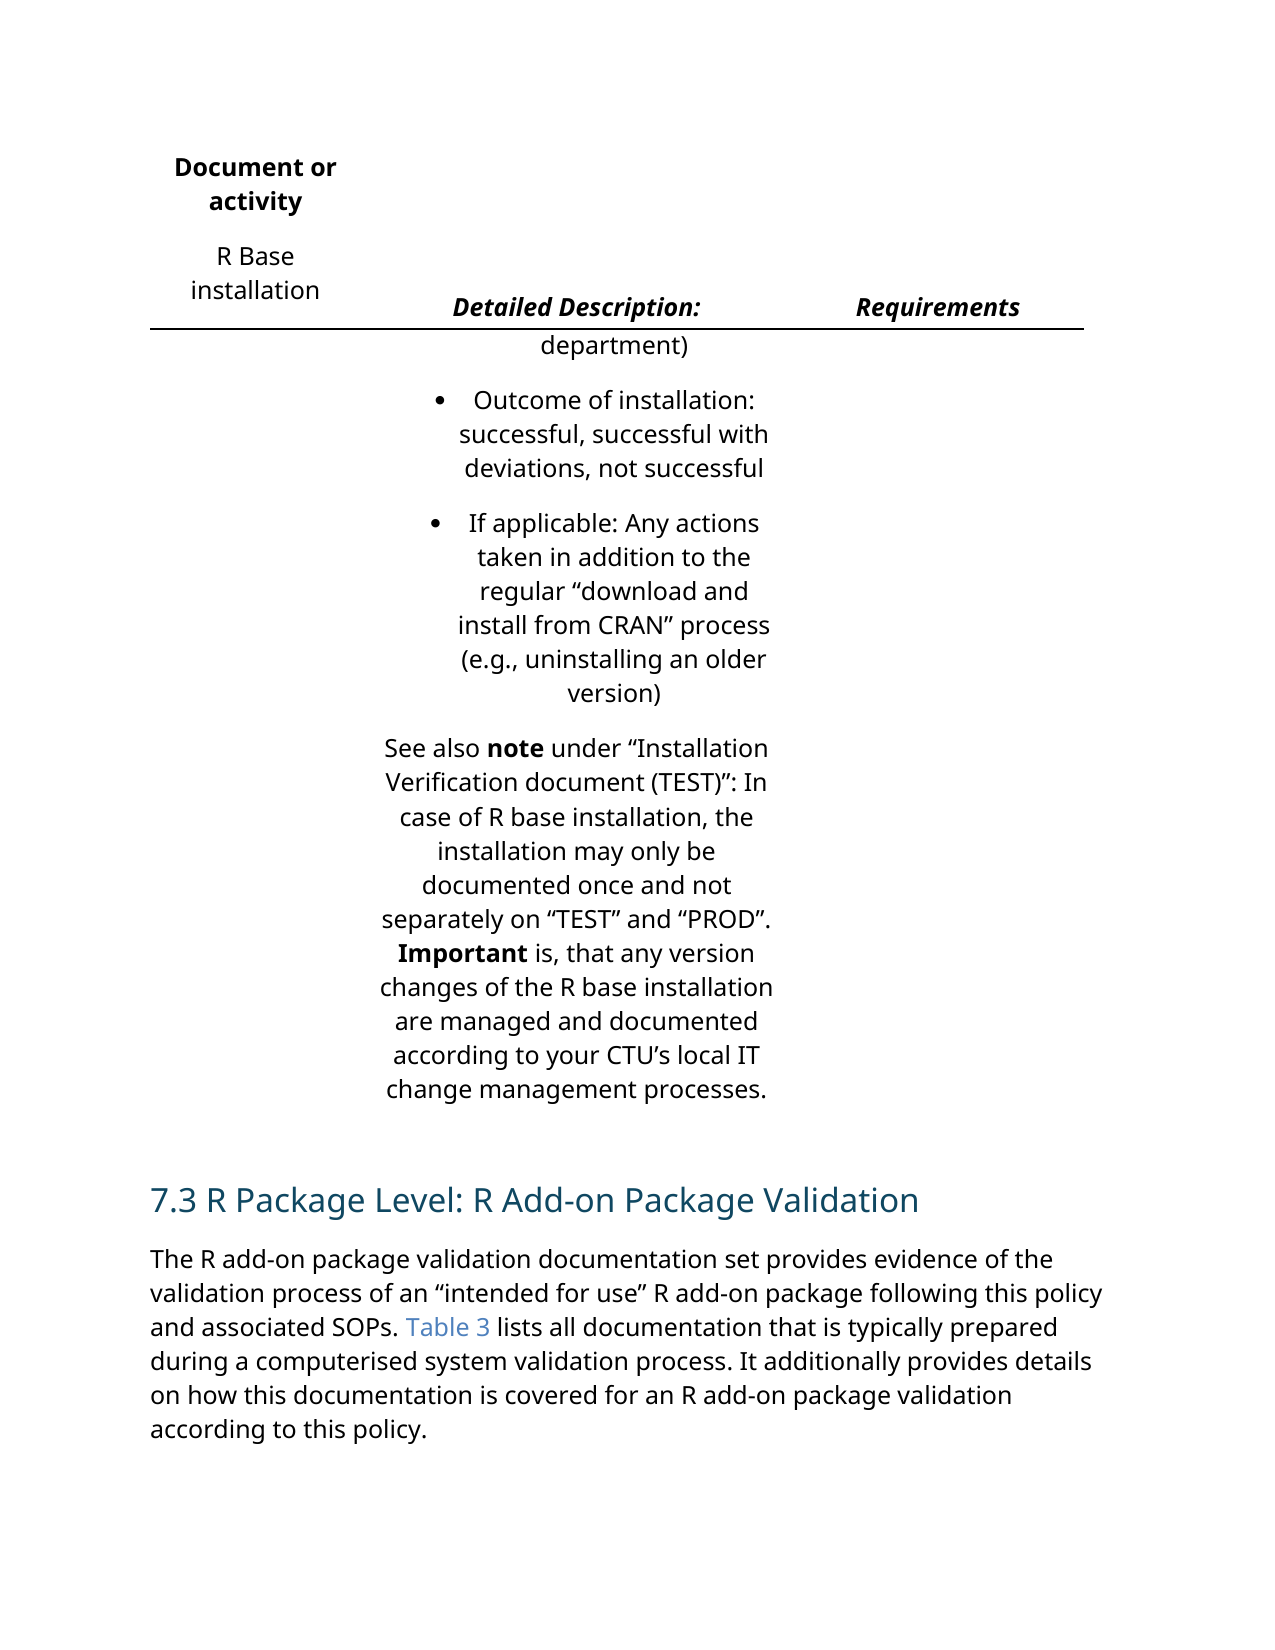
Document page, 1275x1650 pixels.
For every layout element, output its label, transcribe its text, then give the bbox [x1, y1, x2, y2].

subtitle 7.3 R Package Level: R Add-on Package Validation [150, 1177, 1125, 1223]
text The R add-on package validation documentation set provides evidence of the validation process of an “intended for use” R add-on package following this policy and associated SOPs. Table 3 lists all documentation that is typically prepared during a computerised system validation process. It additionally provides details on how this documentation is covered for an R add-on package validation according to this policy. [150, 1241, 1125, 1446]
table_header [139, 150, 1114, 1161]
